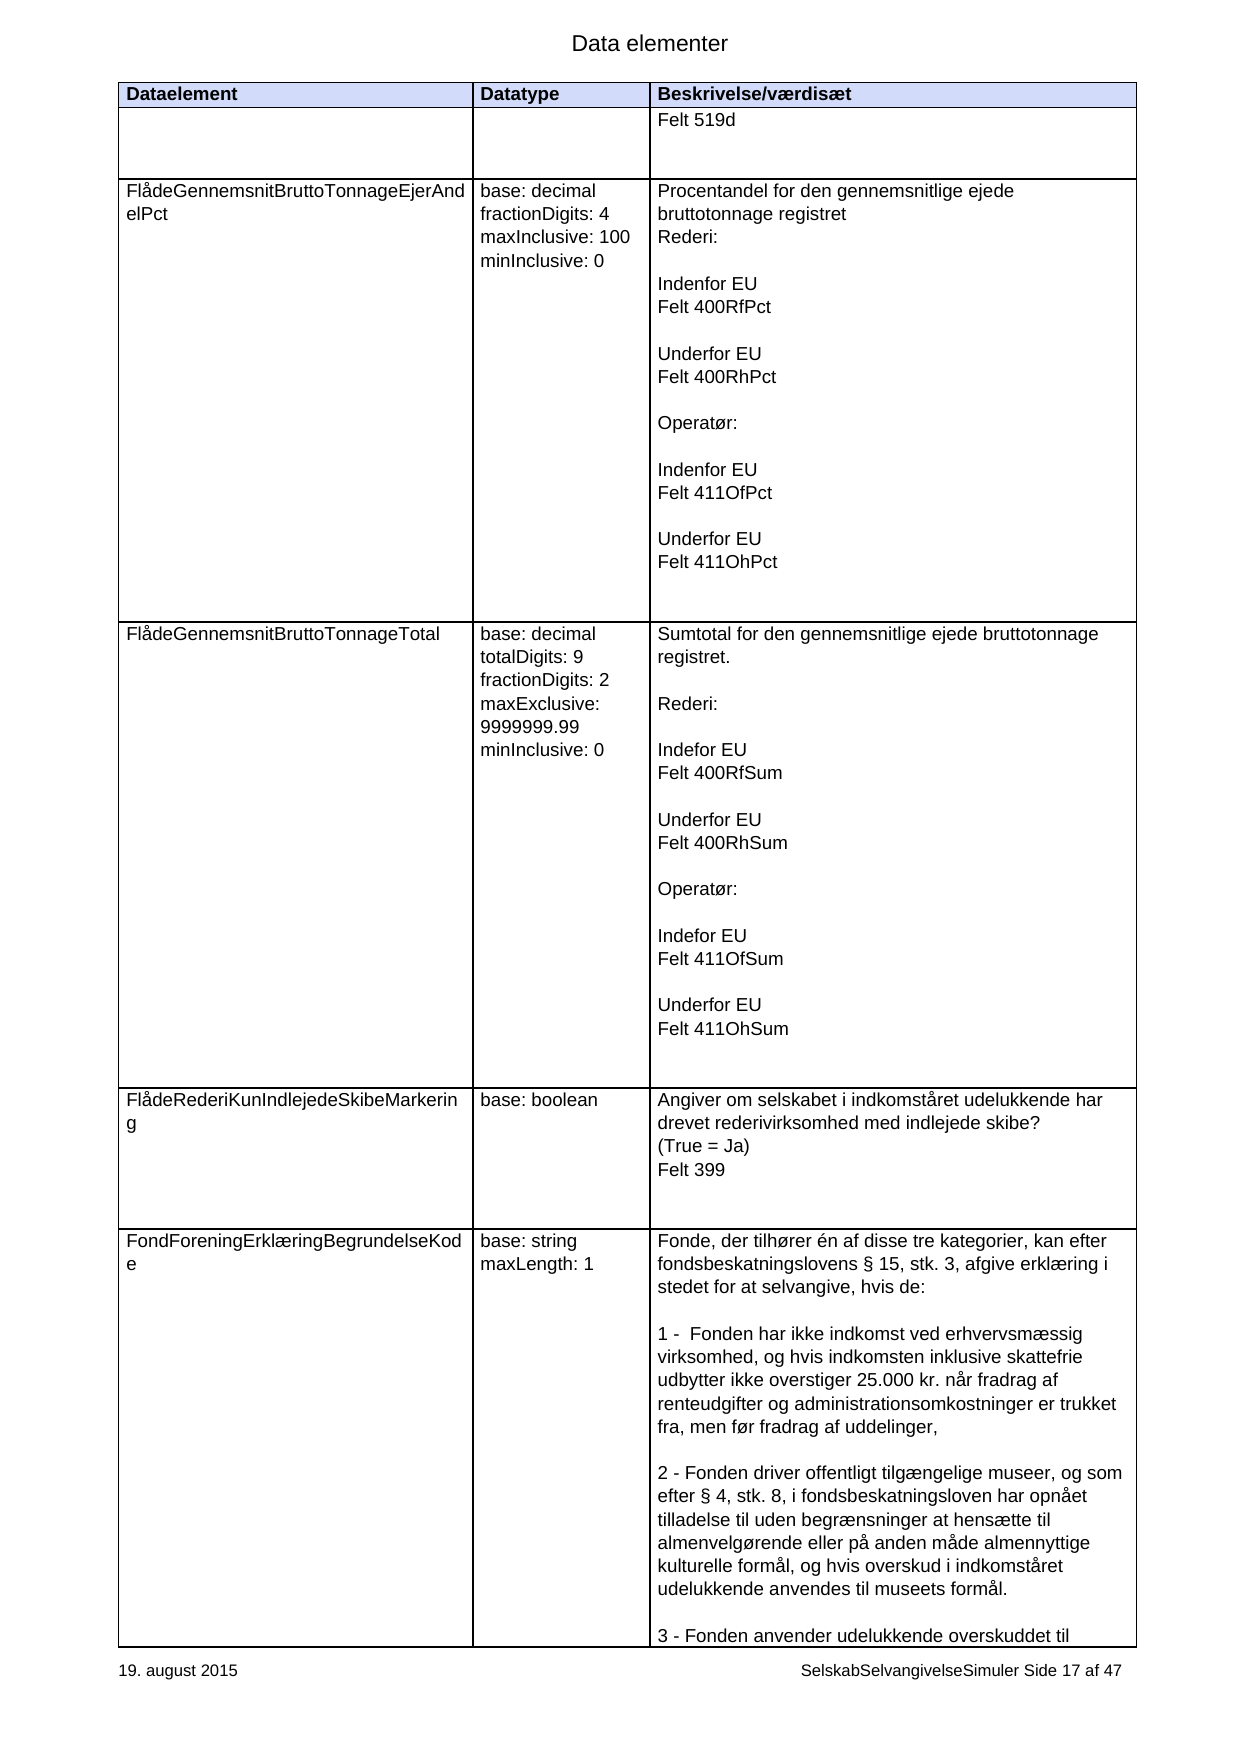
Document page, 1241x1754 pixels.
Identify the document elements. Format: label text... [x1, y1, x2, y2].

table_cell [119, 108, 472, 178]
table_cell base: decimal totalDigits: 9 fractionDigits: 2 maxExclusive: 9999999.99 minInclusive: 0 [474, 623, 649, 1087]
table_cell base: decimal fractionDigits: 4 maxInclusive: 100 minInclusive: 0 [474, 180, 649, 621]
table_cell Sumtotal for den gennemsnitlige ejede bruttotonnage registret. Rederi: Indefor EU Felt 400RfSum Underfor EU Felt 400RhSum Operatør: Indefor EU Felt 411OfSum Underfor EU Felt 411OhSum [651, 623, 1136, 1087]
table_cell FlådeGennemsnitBruttoTonnageTotal [119, 623, 472, 1087]
table_cell FlådeGennemsnitBruttoTonnageEjerAndelPct [119, 180, 472, 621]
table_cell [119, 1230, 472, 1646]
table_header Datatype [474, 83, 649, 107]
table_header Beskrivelse/værdisæt [651, 83, 1136, 107]
table_header Dataelement [119, 83, 472, 107]
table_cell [651, 108, 1136, 178]
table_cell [474, 1230, 649, 1646]
table_cell Procentandel for den gennemsnitlige ejede bruttotonnage registret Rederi: Indenfor EU Felt 400RfPct Underfor EU Felt 400RhPct Operatør: Indenfor EU Felt 411OfPct Underfor EU Felt 411OhPct [651, 180, 1136, 621]
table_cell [474, 108, 649, 178]
table_cell Angiver om selskabet i indkomståret udelukkende har drevet rederivirksomhed med indlejede skibe? (True = Ja) Felt 399 [651, 1089, 1136, 1228]
table_cell FlådeRederiKunIndlejedeSkibeMarkering [119, 1089, 472, 1228]
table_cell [651, 1230, 1136, 1646]
table_cell base: boolean [474, 1089, 649, 1228]
